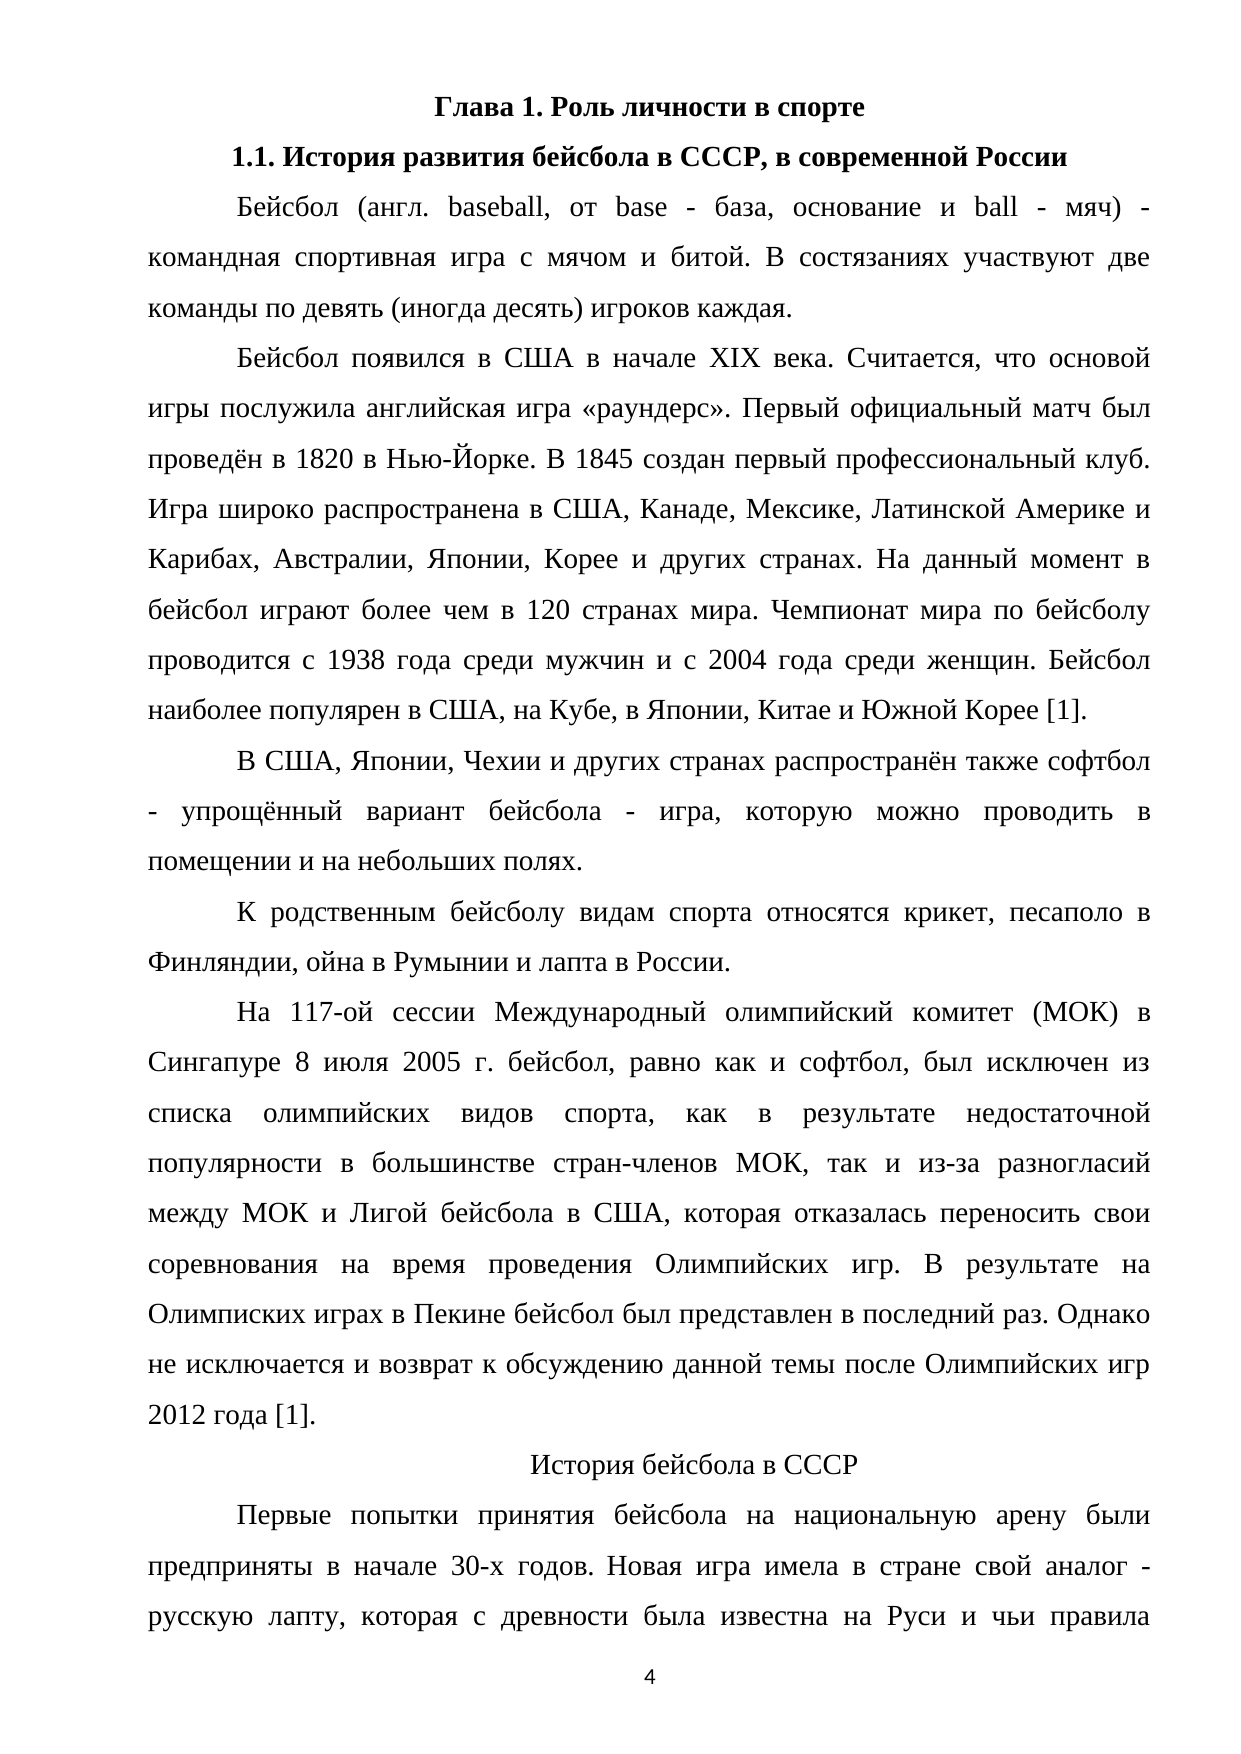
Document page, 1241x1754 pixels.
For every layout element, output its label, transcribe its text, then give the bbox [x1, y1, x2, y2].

text 1.1. История развития бейсбола в СССР, в современной России [148, 139, 1152, 172]
text В США, Японии, Чехии и других странах распространён также софтбол - упрощённый вариант бейсбола - игра, которую можно проводить в помещении и на небольших полях. [148, 743, 1152, 877]
text Бейсбол (англ. baseball, от base - база, основание и ball - мяч) - командная спортивная игра с мячом и битой. В состязаниях участвуют две команды по девять (иногда десять) игроков каждая. [148, 189, 1152, 323]
text Бейсбол появился в США в начале XIX века. Считается, что основой игры послужила английская игра «раундерс». Первый официальный матч был проведён в 1820 в Нью-Йорке. В 1845 создан первый профессиональный клуб. Игра широко распространена в США, Канаде, Мексике, Латинской Америке и Карибах, Австралии, Японии, Корее и других странах. На данный момент в бейсбол играют более чем в 120 странах мира. Чемпионат мира по бейсболу проводится с 1938 года среди мужчин и с 2004 года среди женщин. Бейсбол наиболее популярен в США, на Кубе, в Японии, Китае и Южной Корее [1]. [148, 340, 1152, 726]
text К родственным бейсболу видам спорта относятся крикет, песаполо в Финляндии, ойна в Румынии и лапта в России. [148, 894, 1152, 977]
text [148, 1497, 1152, 1632]
text История бейсбола в СССР [148, 1447, 1152, 1481]
text На 117-ой сессии Международный олимпийский комитет (МОК) в Сингапуре 8 июля 2005 г. бейсбол, равно как и софтбол, был исключен из списка олимпийских видов спорта, как в результате недостаточной популярности в большинстве стран-членов МОК, так и из-за разногласий между МОК и Лигой бейсбола в США, которая отказалась переносить свои соревнования на время проведения Олимпийских игр. В результате на Олимписких играх в Пекине бейсбол был представлен в последний раз. Однако не исключается и возврат к обсуждению данной темы после Олимпийских игр 2012 года [1]. [148, 994, 1152, 1430]
text Глава 1. Роль личности в спорте [148, 89, 1152, 122]
